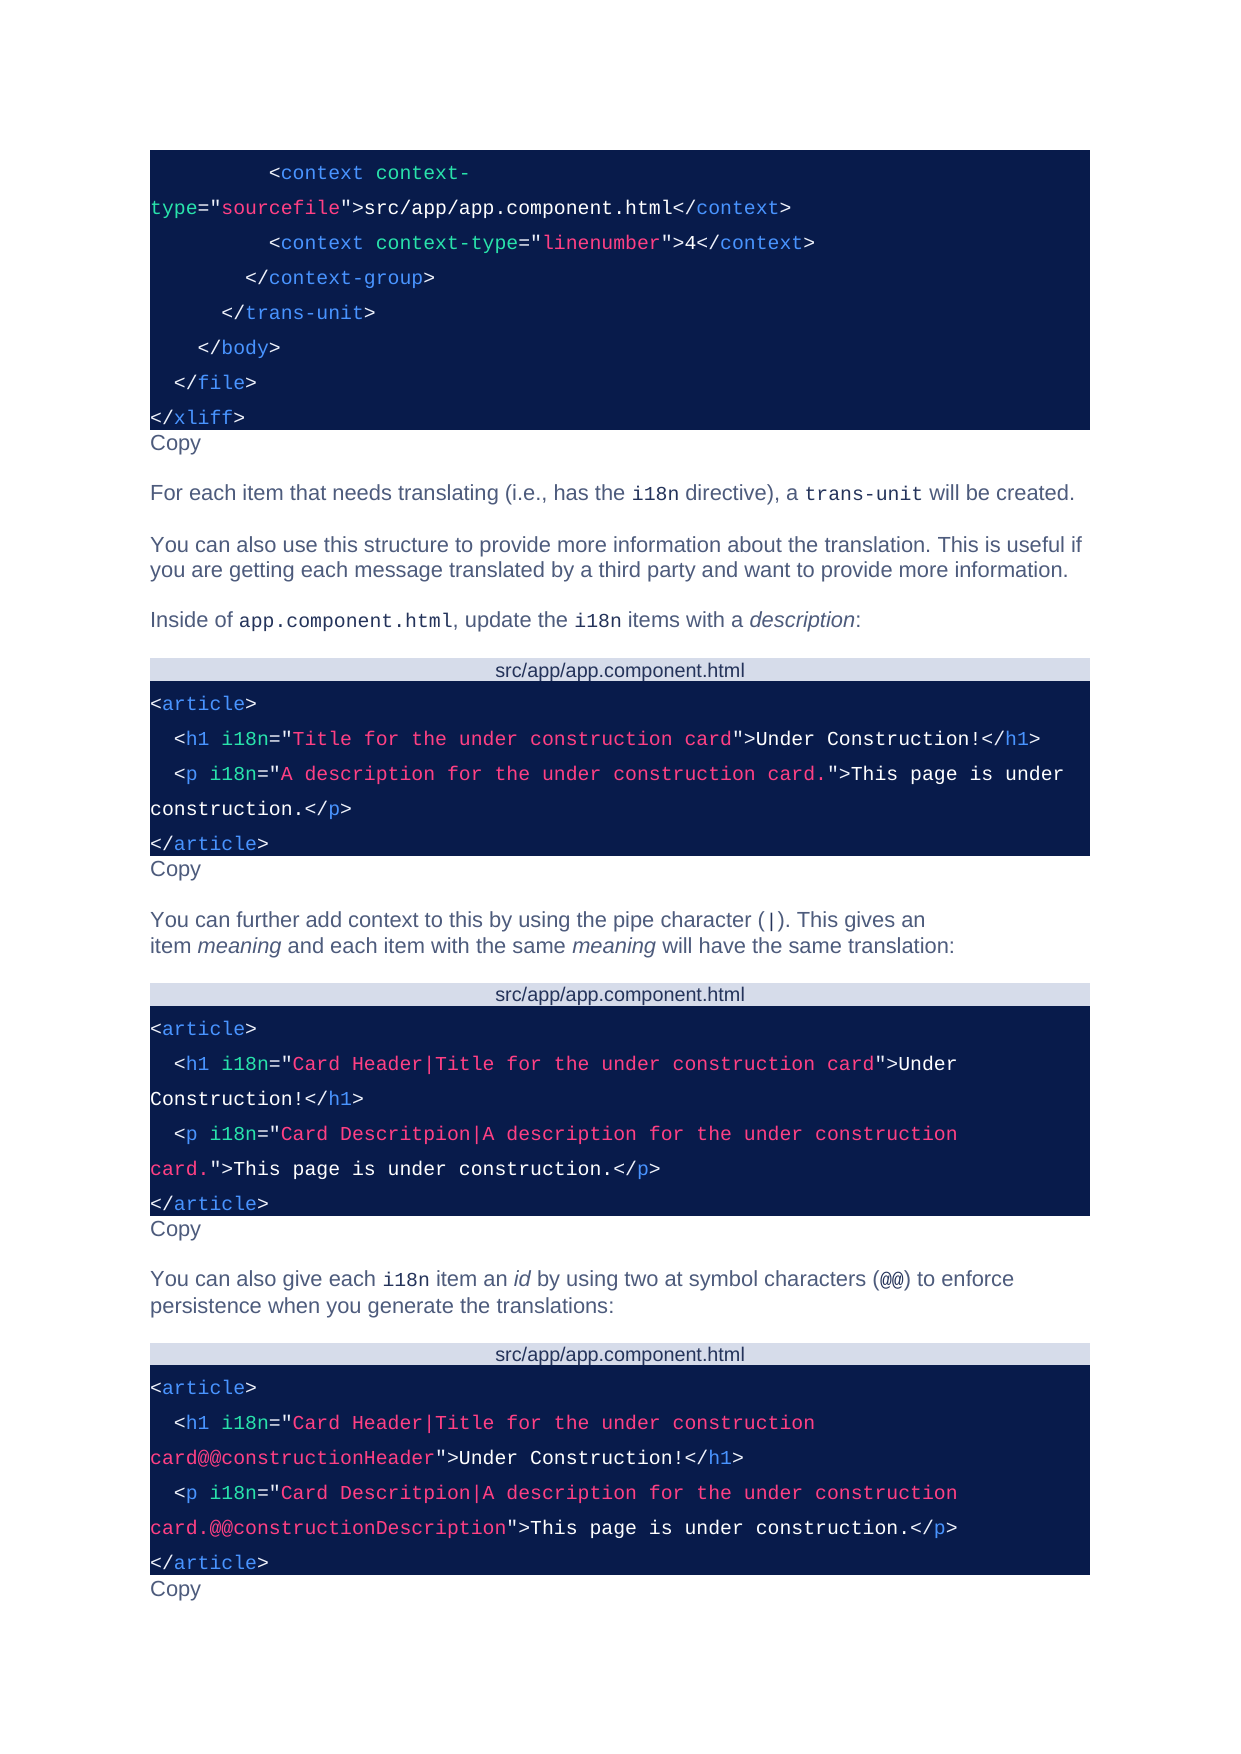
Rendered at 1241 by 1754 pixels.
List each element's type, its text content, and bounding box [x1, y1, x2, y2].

text Copy [150, 430, 1090, 455]
text Inside of app.component.html, update the i18n items with a description: [150, 607, 1090, 633]
text <h1 i18n="Title for the under construction card">Under Construction!</h1> [150, 716, 1090, 751]
text </xliff> [150, 395, 1090, 430]
text src/app/app.component.html [150, 658, 1090, 681]
text </file> [150, 360, 1090, 395]
text Copy [150, 1575, 1090, 1601]
text </article> [150, 1181, 1090, 1216]
text <article> [150, 1006, 1090, 1041]
text </context-group> [150, 255, 1090, 290]
text </article> [150, 821, 1090, 856]
text You can further add context to this by using the pipe character (|). This gives an item meaning and each item with the same meaning will have the same translation: [150, 906, 1090, 958]
text <h1 i18n="Card Header|Title for the under construction card@@constructionHeader">Under Construction!</h1> [150, 1400, 1090, 1470]
text <h1 i18n="Card Header|Title for the under construction card">Under Construction!</h1> [150, 1041, 1090, 1111]
text <context context-type="linenumber">4</context> [150, 220, 1090, 255]
text Copy [150, 856, 1090, 881]
text Copy [150, 1216, 1090, 1241]
text <article> [150, 1365, 1090, 1400]
text You can also give each i18n item an id by using two at symbol characters (@@) to enforce persistence when you generate the translations: [150, 1266, 1090, 1318]
text src/app/app.component.html [150, 1343, 1090, 1365]
text </article> [150, 1540, 1090, 1575]
text <context context-type="sourcefile">src/app/app.component.html</context> [150, 150, 1090, 220]
text <p i18n="Card Descritpion|A description for the under construction card.@@constructionDescription">This page is under construction.</p> [150, 1470, 1090, 1540]
text You can also use this structure to provide more information about the translation. This is useful if you are getting each message translated by a third party and want to provide more information. [150, 532, 1090, 582]
text src/app/app.component.html [150, 983, 1090, 1006]
text For each item that needs translating (i.e., has the i18n directive), a trans-unit will be created. [150, 480, 1090, 507]
text </trans-unit> [150, 290, 1090, 325]
text </body> [150, 325, 1090, 360]
text <article> [150, 681, 1090, 716]
text <p i18n="Card Descritpion|A description for the under construction card.">This page is under construction.</p> [150, 1111, 1090, 1181]
text <p i18n="A description for the under construction card.">This page is under construction.</p> [150, 751, 1090, 821]
